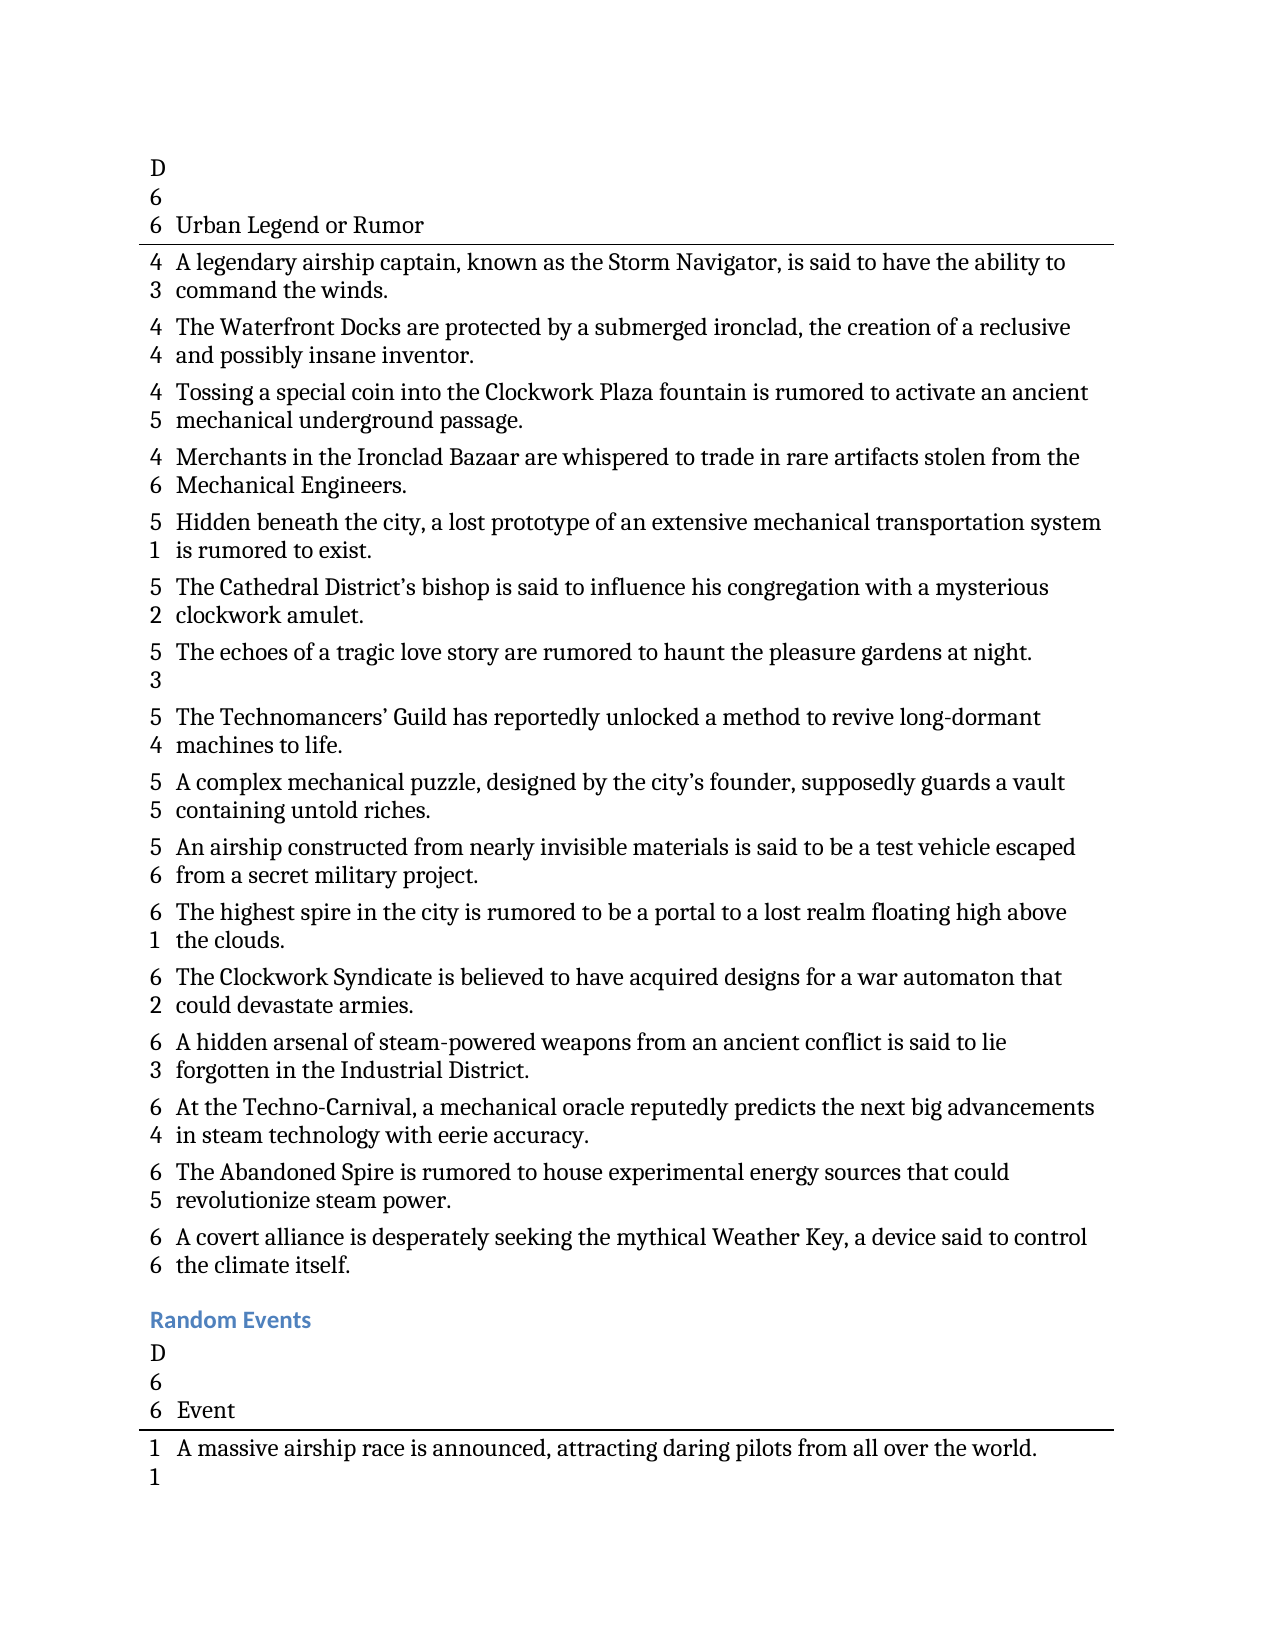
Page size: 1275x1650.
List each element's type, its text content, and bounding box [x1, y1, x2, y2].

table_cell 65 [139, 1154, 164, 1219]
table_cell A legendary airship captain, known as the Storm Navigator, is said to have the ability to command the winds. [164, 245, 1114, 309]
table_cell A massive airship race is announced, attracting daring pilots from all over the world. [165, 1431, 1114, 1495]
table_cell At the Techno-Carnival, a mechanical oracle reputedly predicts the next big advancements in steam technology with eerie accuracy. [164, 1089, 1114, 1154]
table_header D66 [139, 150, 164, 244]
table_cell 52 [139, 569, 164, 634]
table_cell 63 [139, 1024, 164, 1089]
table_cell Merchants in the Ironclad Bazaar are whispered to trade in rare artifacts stolen from the Mechanical Engineers. [164, 439, 1114, 504]
table_cell A covert alliance is desperately seeking the mythical Weather Key, a device said to control the climate itself. [164, 1219, 1114, 1284]
subtitle Random Events [150, 1304, 1125, 1335]
table_cell Hidden beneath the city, a lost prototype of an extensive mechanical transportation system is rumored to exist. [164, 504, 1114, 569]
table_cell 62 [139, 959, 164, 1024]
table_cell The highest spire in the city is rumored to be a portal to a lost realm floating high above the clouds. [164, 894, 1114, 959]
table_cell 55 [139, 764, 164, 829]
table_cell 44 [139, 309, 164, 374]
table_cell 54 [139, 699, 164, 764]
table_cell 64 [139, 1089, 164, 1154]
table_cell 51 [139, 504, 164, 569]
table_cell 61 [139, 894, 164, 959]
table_cell 45 [139, 374, 164, 439]
table_cell 11 [139, 1431, 165, 1495]
table_cell A hidden arsenal of steam-powered weapons from an ancient conflict is said to lie forgotten in the Industrial District. [164, 1024, 1114, 1089]
table_cell 56 [139, 829, 164, 894]
table_cell The echoes of a tragic love story are rumored to haunt the pleasure gardens at night. [164, 634, 1114, 699]
table_cell The Clockwork Syndicate is believed to have acquired designs for a war automaton that could devastate armies. [164, 959, 1114, 1024]
table_cell The Waterfront Docks are protected by a submerged ironclad, the creation of a reclusive and possibly insane inventor. [164, 309, 1114, 374]
table_cell 53 [139, 634, 164, 699]
table_header Event [165, 1335, 1114, 1429]
table_header Urban Legend or Rumor [164, 150, 1114, 244]
table_cell 46 [139, 439, 164, 504]
table_cell 66 [139, 1219, 164, 1284]
table_cell An airship constructed from nearly invisible materials is said to be a test vehicle escaped from a secret military project. [164, 829, 1114, 894]
table_cell The Technomancers’ Guild has reportedly unlocked a method to revive long-dormant machines to life. [164, 699, 1114, 764]
table_cell Tossing a special coin into the Clockwork Plaza fountain is rumored to activate an ancient mechanical underground passage. [164, 374, 1114, 439]
table_header D66 [139, 1335, 165, 1429]
table_cell The Cathedral District’s bishop is said to influence his congregation with a mysterious clockwork amulet. [164, 569, 1114, 634]
table_cell 43 [139, 245, 164, 309]
table_cell The Abandoned Spire is rumored to house experimental energy sources that could revolutionize steam power. [164, 1154, 1114, 1219]
table_cell A complex mechanical puzzle, designed by the city’s founder, supposedly guards a vault containing untold riches. [164, 764, 1114, 829]
